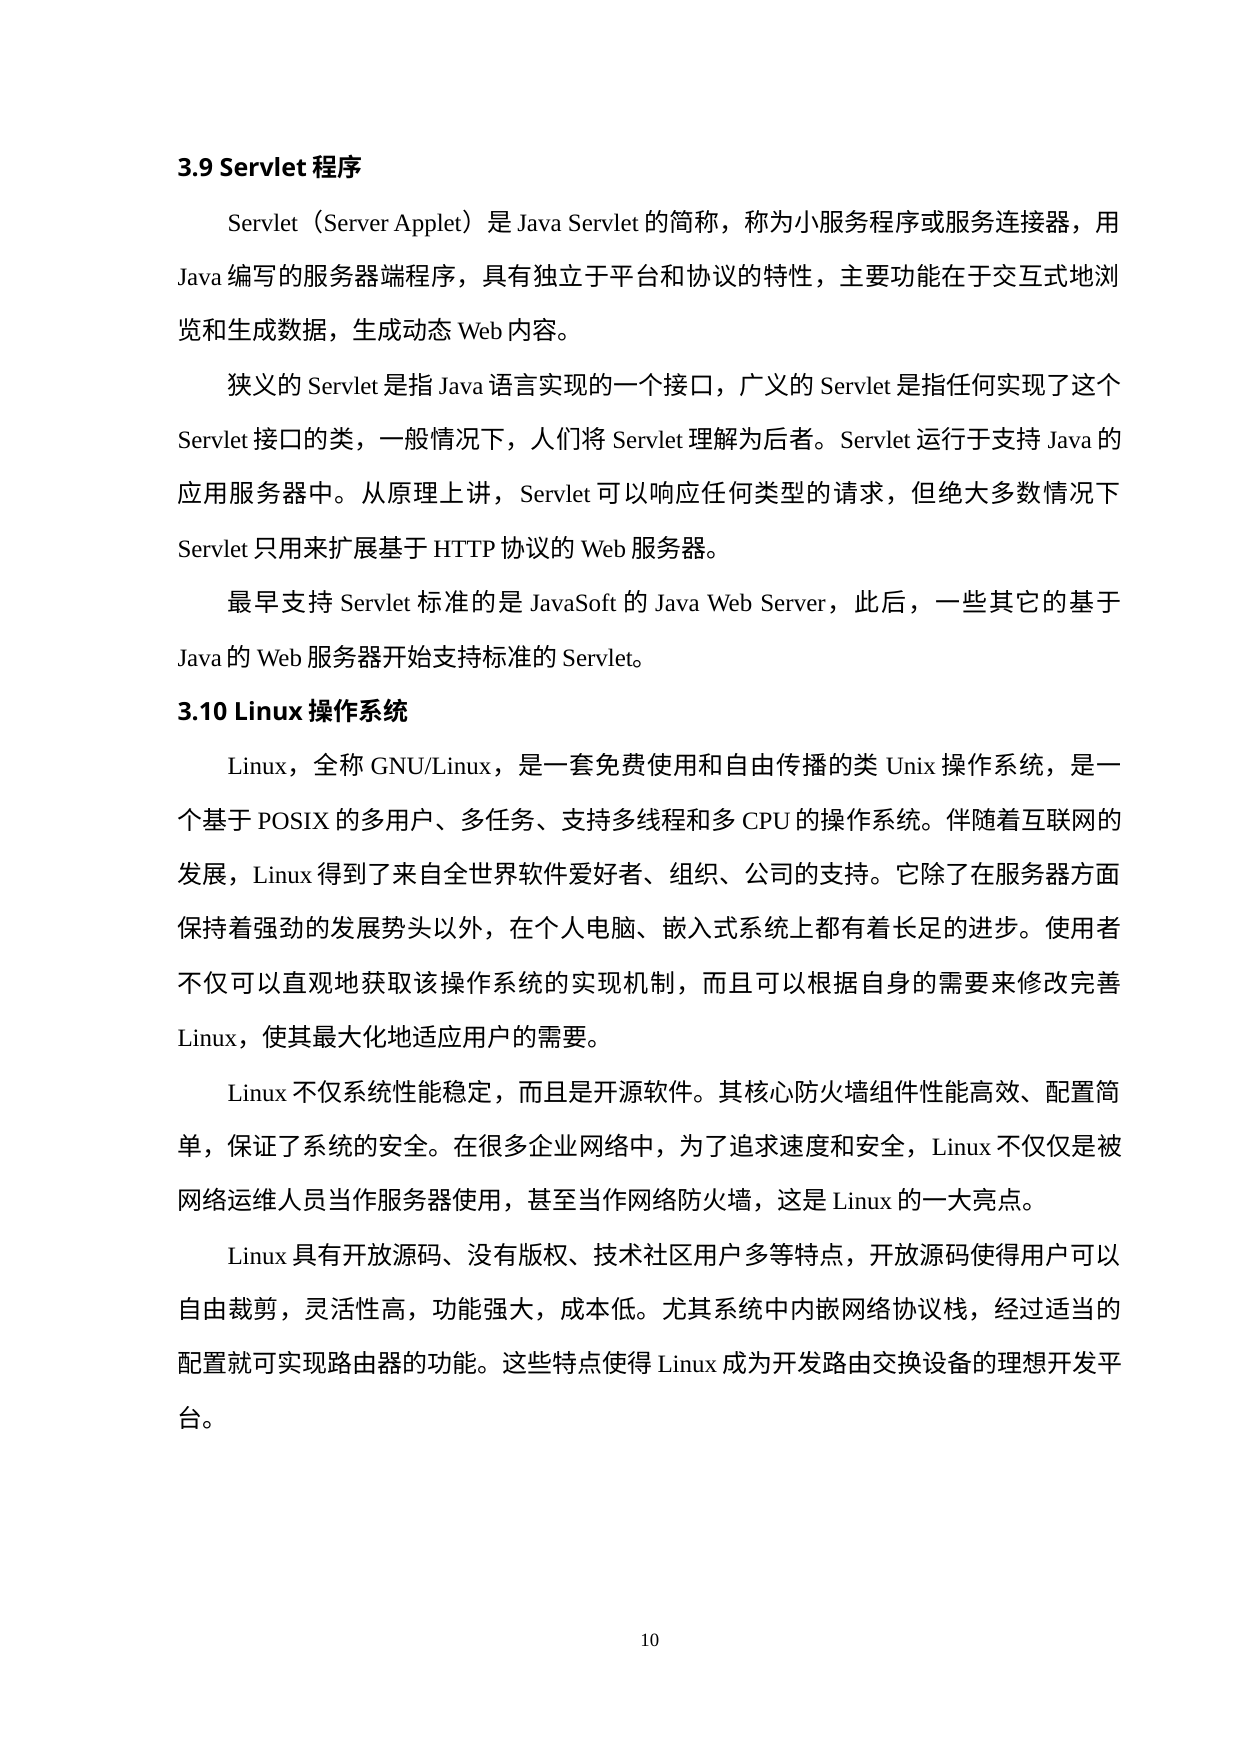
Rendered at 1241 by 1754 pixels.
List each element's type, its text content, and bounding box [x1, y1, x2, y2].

text 最早支持Servlet标准的是JavaSoft的Java Web Server，此后，一些其它的基于Java的Web服务器开始支持标准的Servlet。 [177, 583, 1122, 673]
text Servlet（Server Applet）是Java Servlet的简称，称为小服务程序或服务连接器，用Java编写的服务器端程序，具有独立于平台和协议的特性，主要功能在于交互式地浏览和生成数据，生成动态Web内容。 [177, 202, 1122, 347]
text Linux，全称GNU/Linux，是一套免费使用和自由传播的类Unix操作系统，是一个基于POSIX的多用户、多任务、支持多线程和多CPU的操作系统。伴随着互联网的发展，Linux得到了来自全世界软件爱好者、组织、公司的支持。它除了在服务器方面保持着强劲的发展势头以外，在个人电脑、嵌入式系统上都有着长足的进步。使用者不仅可以直观地获取该操作系统的实现机制，而且可以根据自身的需要来修改完善Linux，使其最大化地适应用户的需要。 [177, 746, 1122, 1054]
subtitle 3.10 Linux操作系统 [177, 691, 1122, 728]
text 狭义的Servlet是指Java语言实现的一个接口，广义的Servlet是指任何实现了这个Servlet接口的类，一般情况下，人们将Servlet理解为后者。Servlet运行于支持Java的应用服务器中。从原理上讲，Servlet可以响应任何类型的请求，但绝大多数情况下Servlet只用来扩展基于HTTP协议的Web服务器。 [177, 365, 1122, 564]
text Linux不仅系统性能稳定，而且是开源软件。其核心防火墙组件性能高效、配置简单，保证了系统的安全。在很多企业网络中，为了追求速度和安全，Linux不仅仅是被网络运维人员当作服务器使用，甚至当作网络防火墙，这是Linux的一大亮点。 [177, 1072, 1122, 1217]
subtitle 3.9 Servlet程序 [177, 148, 1122, 184]
text Linux具有开放源码、没有版权、技术社区用户多等特点，开放源码使得用户可以自由裁剪，灵活性高，功能强大，成本低。尤其系统中内嵌网络协议栈，经过适当的配置就可实现路由器的功能。这些特点使得Linux成为开发路由交换设备的理想开发平台。 [177, 1235, 1122, 1434]
